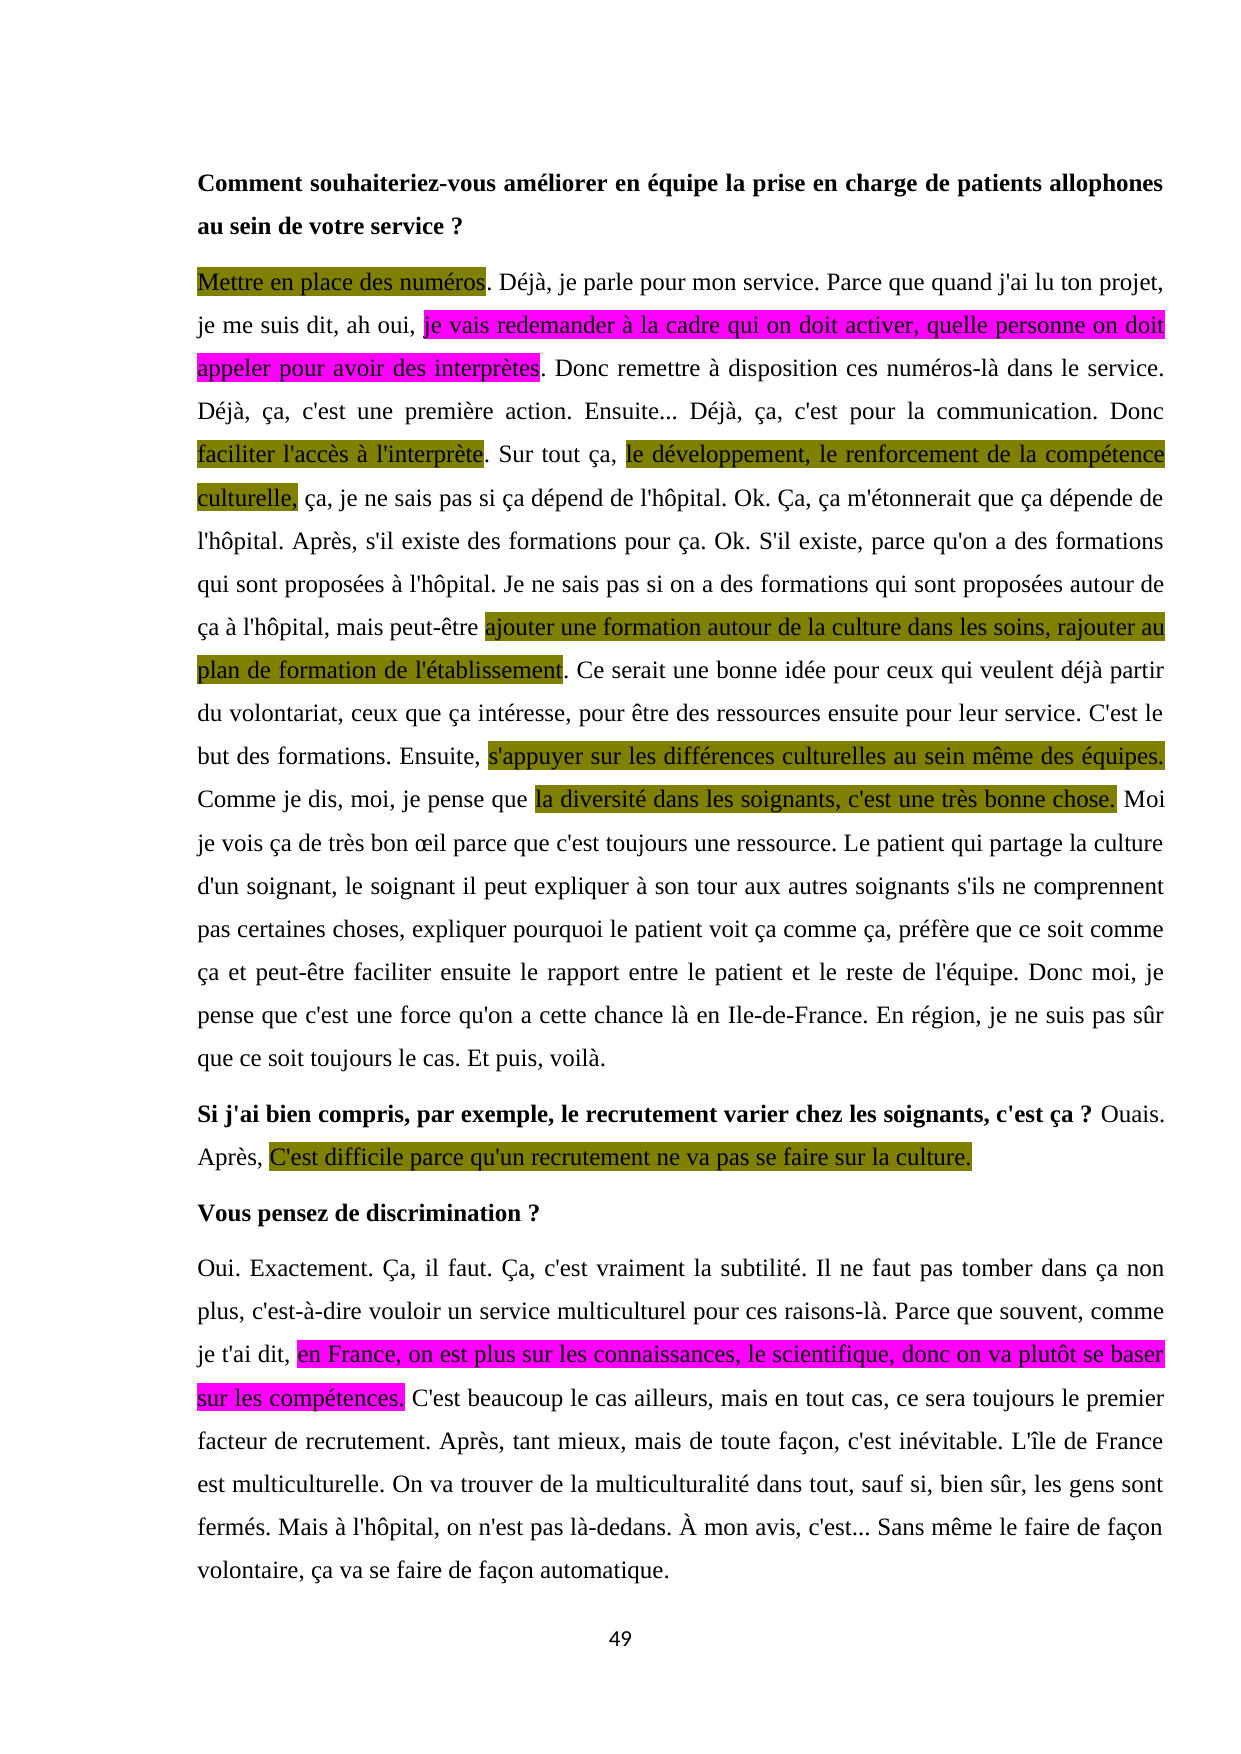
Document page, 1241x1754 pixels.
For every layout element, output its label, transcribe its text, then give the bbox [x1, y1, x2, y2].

text Mettre en place des numéros. Déjà, je parle pour mon service. Parce que quand j'ai lu ton projet, je me suis dit, ah oui, je vais redemander à la cadre qui on doit activer, quelle personne on doit appeler pour avoir des interprètes. Donc remettre à disposition ces numéros-là dans le service. Déjà, ça, c'est une première action. Ensuite... Déjà, ça, c'est pour la communication. Donc faciliter l'accès à l'interprète. Sur tout ça, le développement, le renforcement de la compétence culturelle, ça, je ne sais pas si ça dépend de l'hôpital. Ok. Ça, ça m'étonnerait que ça dépende de l'hôpital. Après, s'il existe des formations pour ça. Ok. S'il existe, parce qu'on a des formations qui sont proposées à l'hôpital. Je ne sais pas si on a des formations qui sont proposées autour de ça à l'hôpital, mais peut-être ajouter une formation autour de la culture dans les soins, rajouter au plan de formation de l'établissement. Ce serait une bonne idée pour ceux qui veulent déjà partir du volontariat, ceux que ça intéresse, pour être des ressources ensuite pour leur service. C'est le but des formations. Ensuite, s'appuyer sur les différences culturelles au sein même des équipes. Comme je dis, moi, je pense que la diversité dans les soignants, c'est une très bonne chose. Moi je vois ça de très bon œil parce que c'est toujours une ressource. Le patient qui partage la culture d'un soignant, le soignant il peut expliquer à son tour aux autres soignants s'ils ne comprennent pas certaines choses, expliquer pourquoi le patient voit ça comme ça, préfère que ce soit comme ça et peut-être faciliter ensuite le rapport entre le patient et le reste de l'équipe. Donc moi, je pense que c'est une force qu'on a cette chance là en Ile-de-France. En région, je ne suis pas sûr que ce soit toujours le cas. Et puis, voilà. [197, 267, 1165, 1072]
text Comment souhaiteriez-vous améliorer en équipe la prise en charge de patients allophones au sein de votre service ? [197, 168, 1165, 240]
text Oui. Exactement. Ça, il faut. Ça, c'est vraiment la subtilité. Il ne faut pas tomber dans ça non plus, c'est-à-dire vouloir un service multiculturel pour ces raisons-là. Parce que souvent, comme je t'ai dit, en France, on est plus sur les connaissances, le scientifique, donc on va plutôt se baser sur les compétences. C'est beaucoup le cas ailleurs, mais en tout cas, ce sera toujours le premier facteur de recrutement. Après, tant mieux, mais de toute façon, c'est inévitable. L'île de France est multiculturelle. On va trouver de la multiculturalité dans tout, sauf si, bien sûr, les gens sont fermés. Mais à l'hôpital, on n'est pas là-dedans. À mon avis, c'est... Sans même le faire de façon volontaire, ça va se faire de façon automatique. [197, 1253, 1165, 1584]
text Si j'ai bien compris, par exemple, le recrutement varier chez les soignants, c'est ça ? Ouais. Après, C'est difficile parce qu'un recrutement ne va pas se faire sur la culture. [197, 1099, 1165, 1171]
text Vous pensez de discrimination ? [197, 1198, 1165, 1226]
